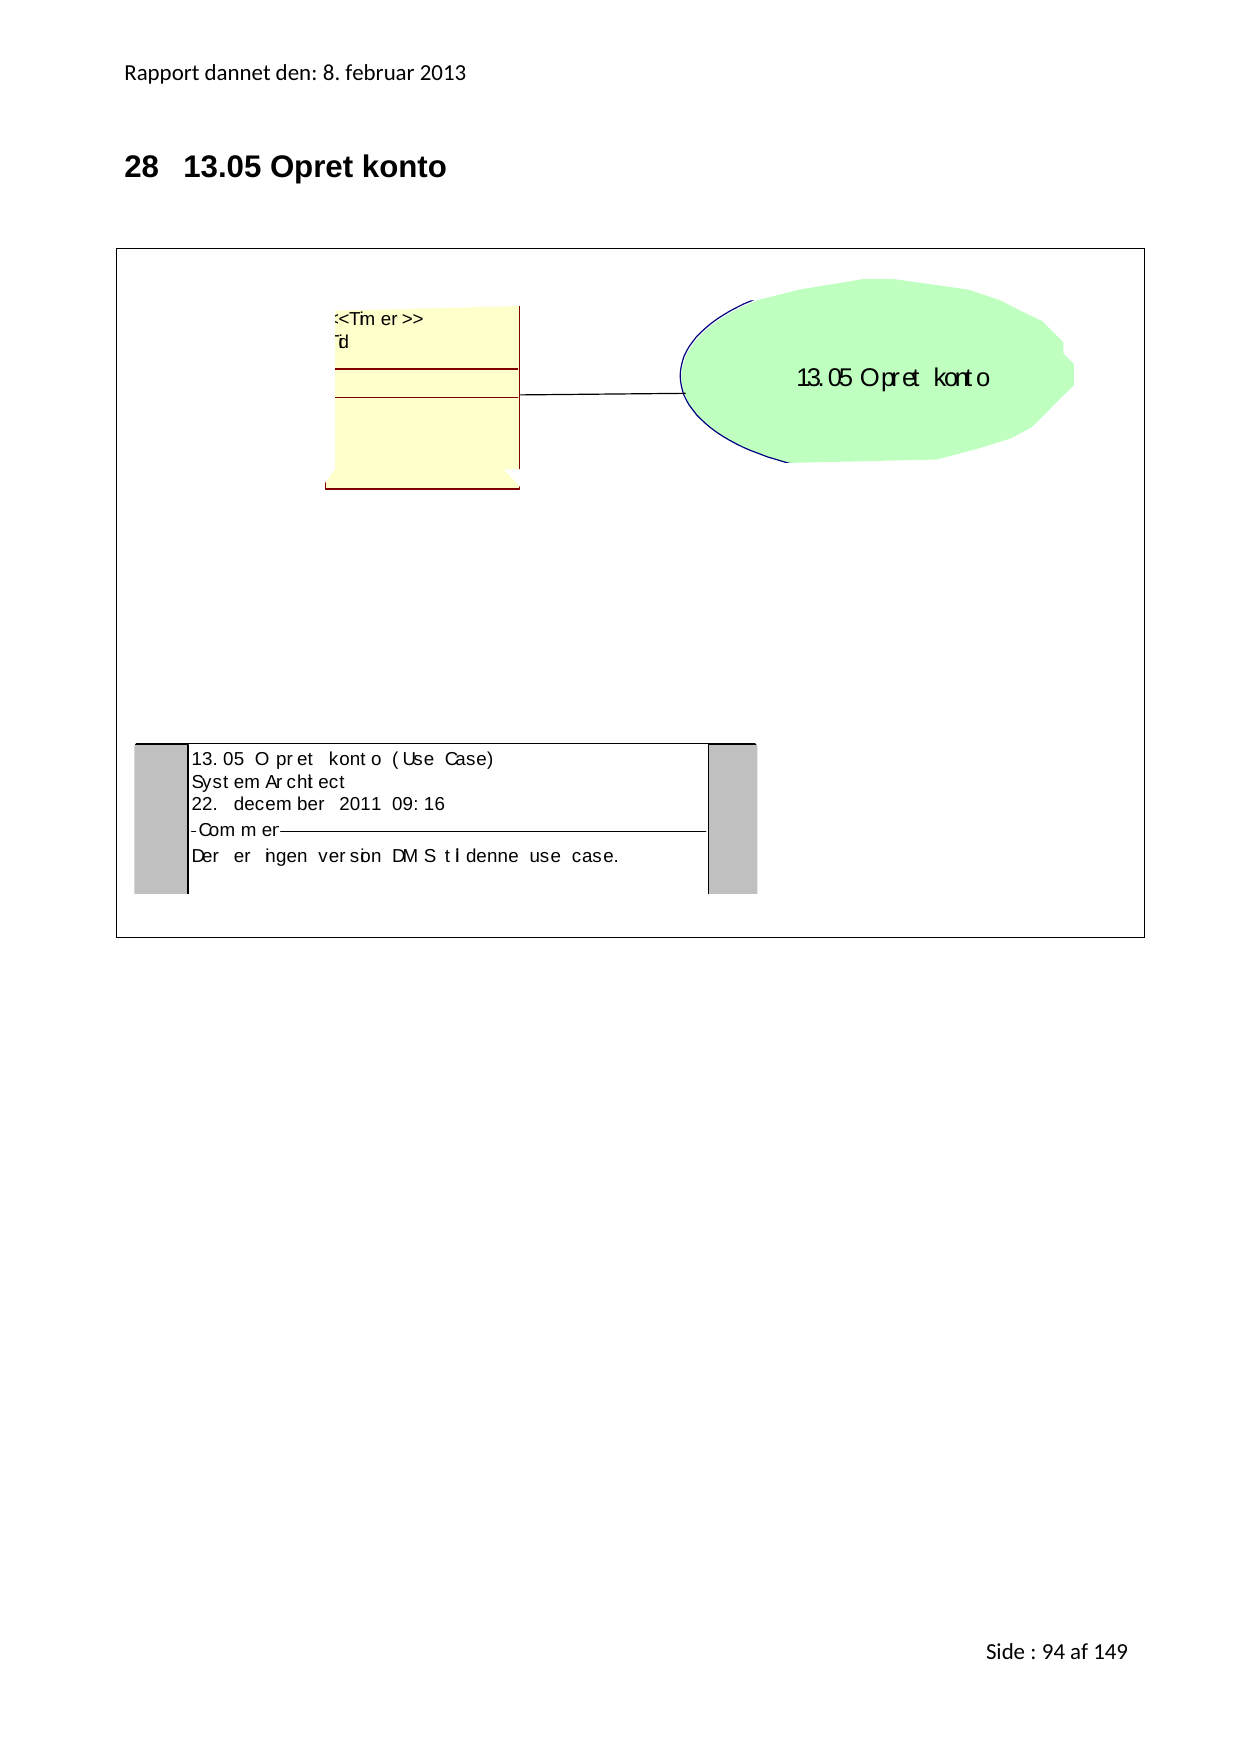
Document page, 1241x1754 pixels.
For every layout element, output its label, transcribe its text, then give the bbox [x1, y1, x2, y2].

subtitle 13.05 Opret konto [124, 148, 1137, 183]
table_header [117, 249, 1144, 937]
